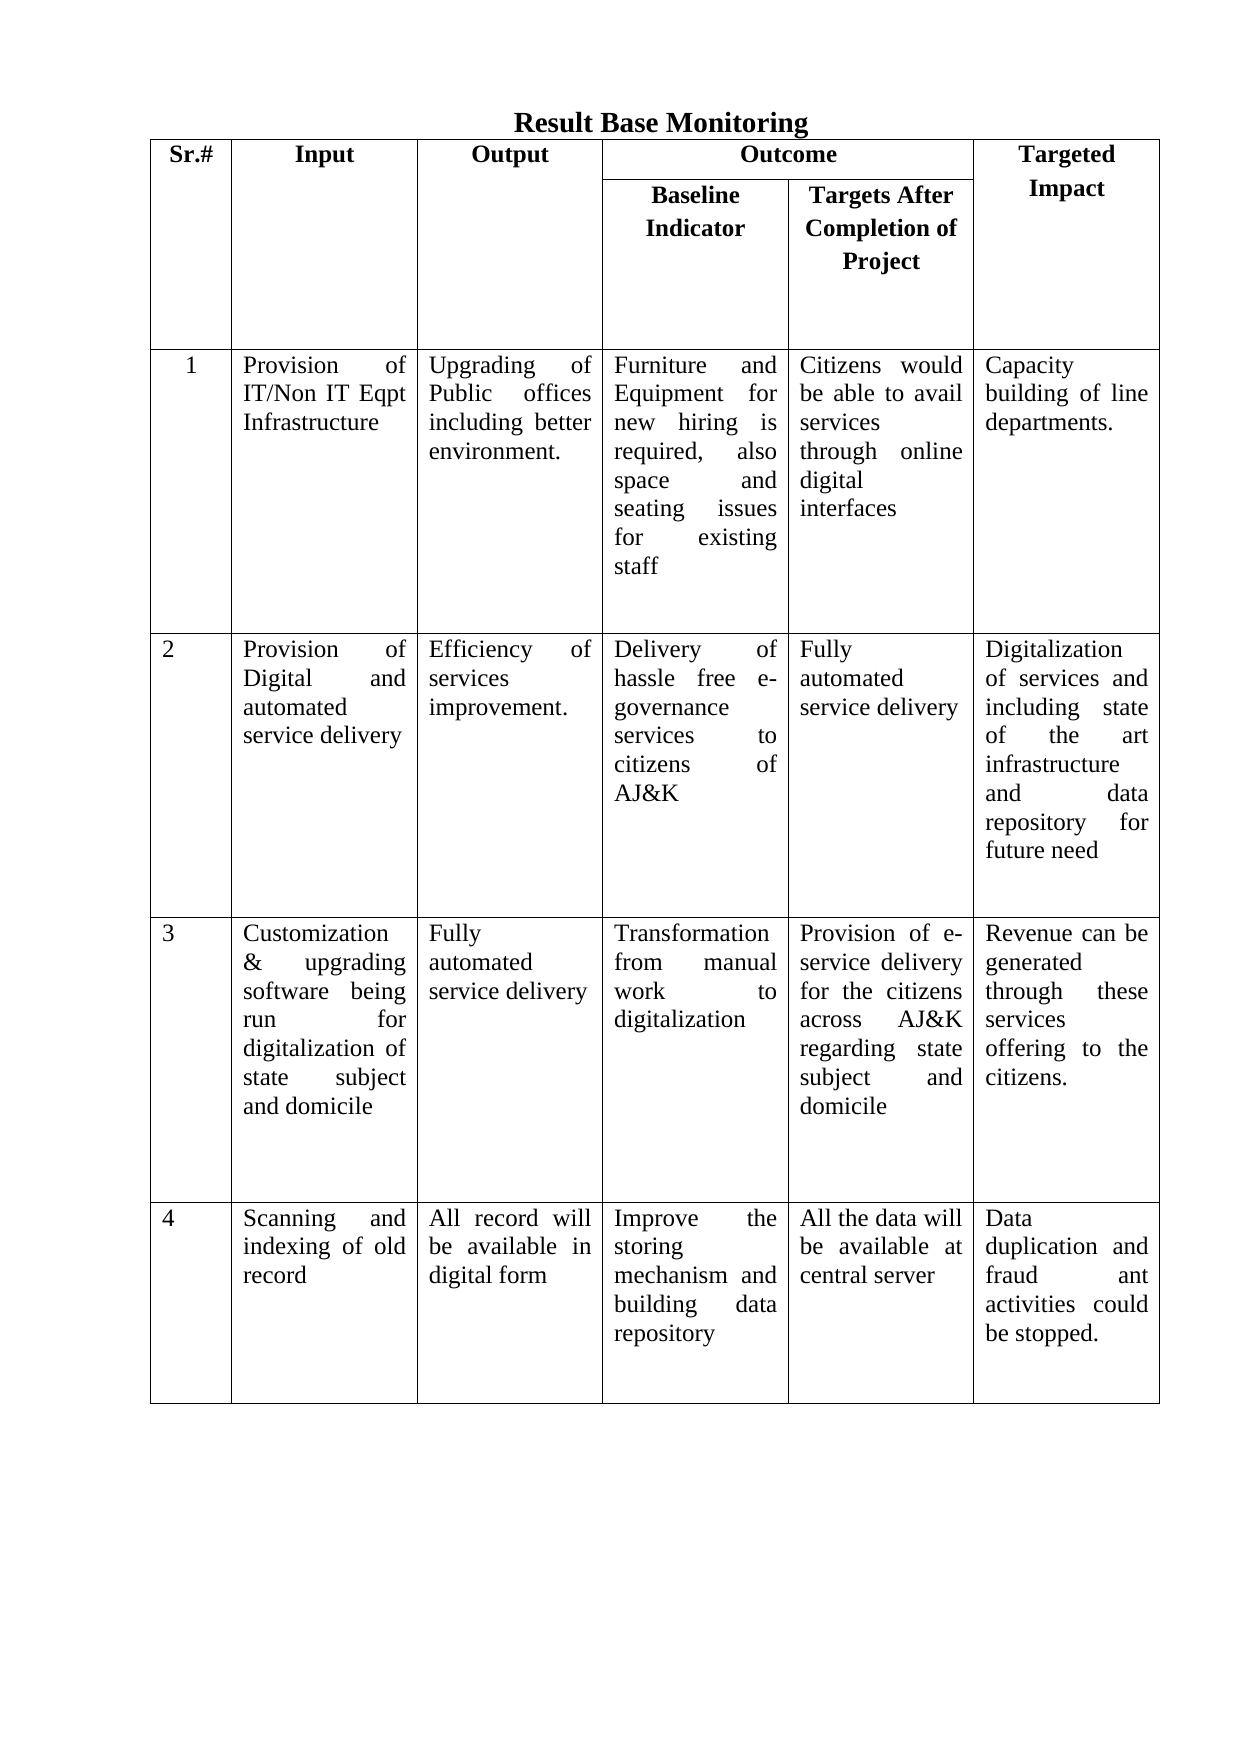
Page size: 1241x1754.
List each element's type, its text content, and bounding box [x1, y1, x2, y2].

table_cell Upgrading of Public offices including better environment. [418, 350, 602, 633]
table_cell Scanning and indexing of old record [232, 1203, 417, 1403]
table_cell Furniture and Equipment for new hiring is required, also space and seating issues for existing staff [603, 350, 788, 633]
table_cell Fully automated service delivery [789, 634, 973, 917]
table_header Sr.# [151, 140, 231, 349]
table_cell Baseline Indicator [603, 180, 788, 349]
table_cell All record will be available in digital form [418, 1203, 602, 1403]
table_cell Provision of Digital and automated service delivery [232, 634, 417, 917]
table_cell Digitalization of services and including state of the art infrastructure and data repository for future need [974, 634, 1159, 917]
table_cell 1 [151, 350, 231, 633]
table_cell Customization & upgrading software being run for digitalization of state subject and domicile [232, 918, 417, 1202]
table_header Input [232, 140, 417, 349]
table_cell Capacity building of line departments. [974, 350, 1159, 633]
table_cell Efficiency of services improvement. [418, 634, 602, 917]
table_cell 4 [151, 1203, 231, 1403]
table_header Outcome [603, 140, 973, 179]
table_cell All the data will be available at central server [789, 1203, 973, 1403]
table_cell Transformation from manual work to digitalization [603, 918, 788, 1202]
table_header Targeted Impact [974, 140, 1159, 349]
table_header Output [418, 140, 602, 349]
table_cell Data duplication and fraud ant activities could be stopped. [974, 1203, 1159, 1403]
table_cell Improve the storing mechanism and building data repository [603, 1203, 788, 1403]
table_cell 3 [151, 918, 231, 1202]
table_cell Provision of e-service delivery for the citizens across AJ&K regarding state subject and domicile [789, 918, 973, 1202]
table_cell Citizens would be able to avail services through online digital interfaces [789, 350, 973, 633]
table_cell 2 [151, 634, 231, 917]
table_cell Fully automated service delivery [418, 918, 602, 1202]
table_cell Delivery of hassle free e-governance services to citizens of AJ&K [603, 634, 788, 917]
table_cell Revenue can be generated through these services offering to the citizens. [974, 918, 1159, 1202]
table_cell Targets After Completion of Project [789, 180, 973, 349]
text Result Base Monitoring [150, 105, 1172, 138]
table_cell Provision of IT/Non IT Eqpt Infrastructure [232, 350, 417, 633]
